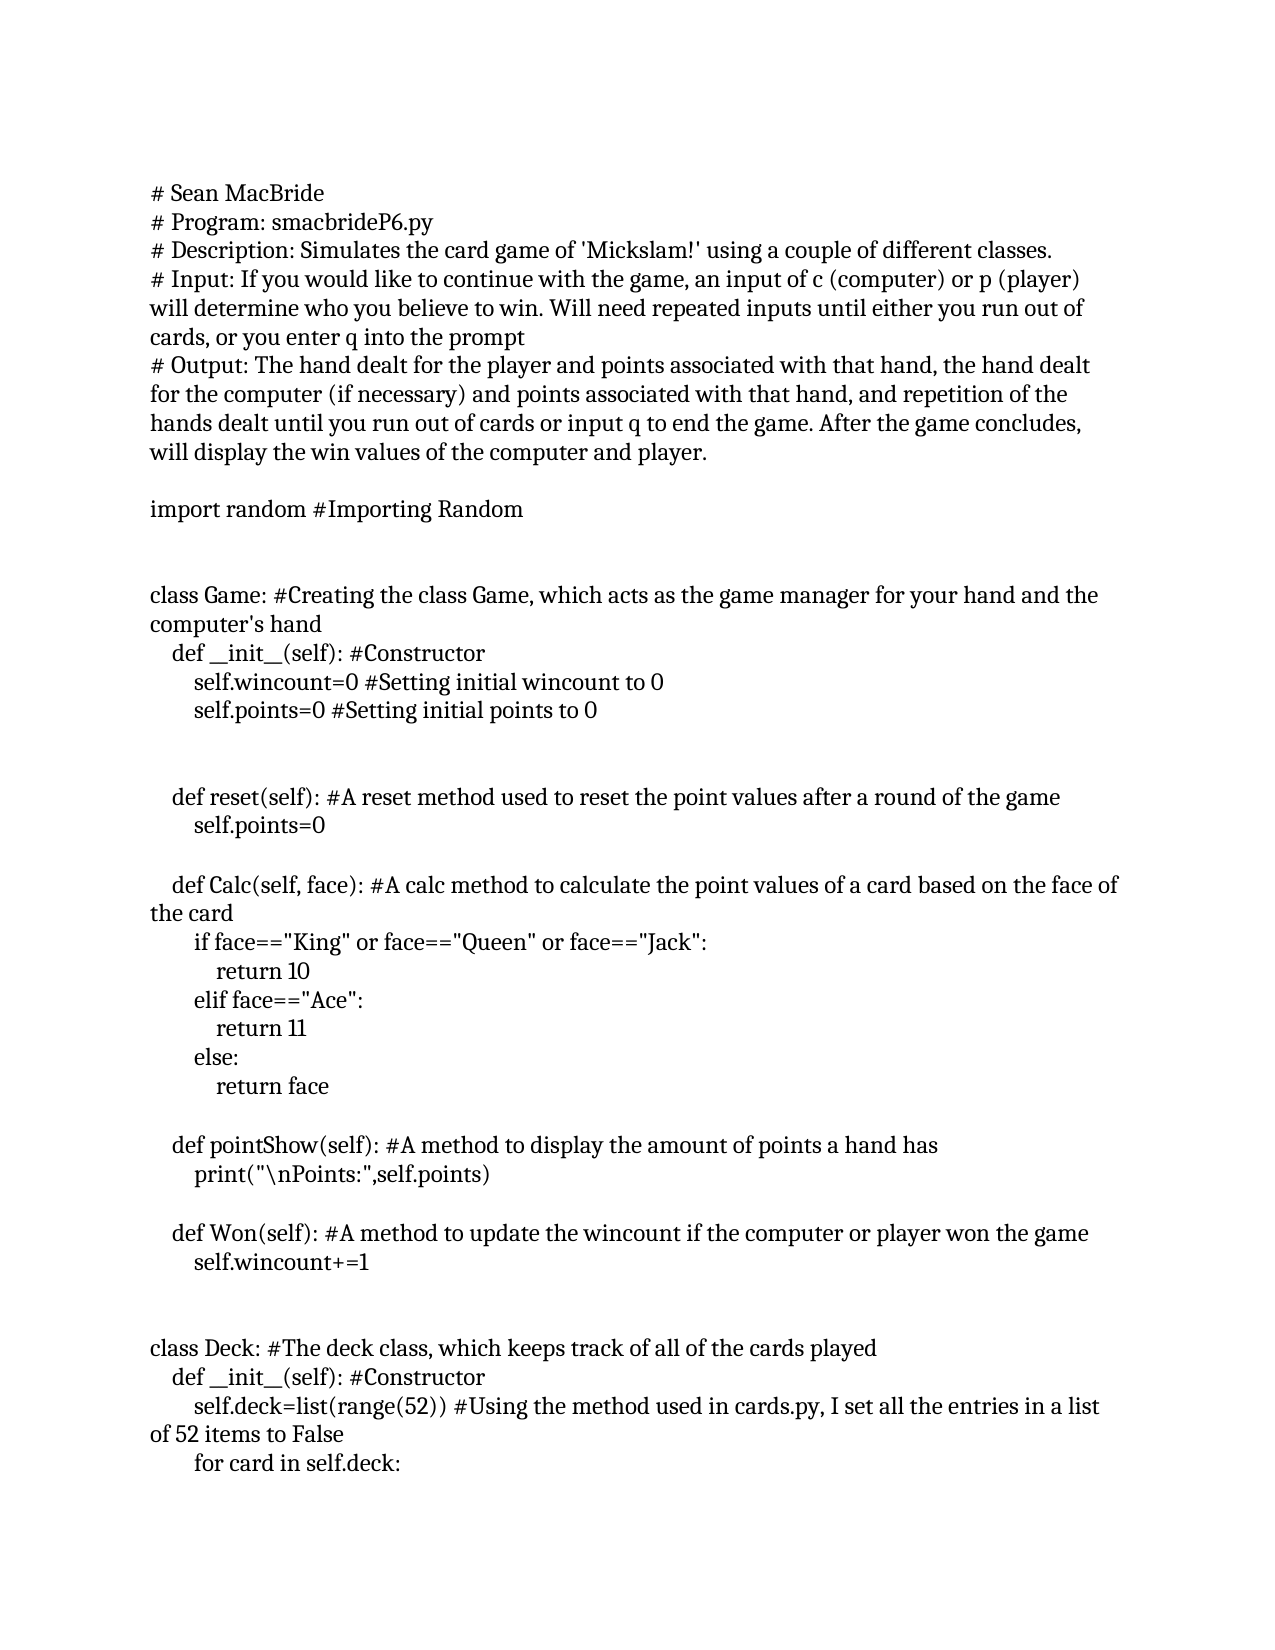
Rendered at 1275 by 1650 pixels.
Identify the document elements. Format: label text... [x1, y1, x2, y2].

text import random #Importing Random [150, 495, 1125, 524]
text return face [150, 1072, 1125, 1101]
text else: [150, 1043, 1125, 1072]
text class Deck: #The deck class, which keeps track of all of the cards played [150, 1334, 1125, 1363]
text return 10 [150, 957, 1125, 986]
text class Game: #Creating the class Game, which acts as the game manager for your hand and the computer's hand [150, 581, 1125, 639]
text def reset(self): #A reset method used to reset the point values after a round of the game [150, 782, 1125, 811]
text print("\nPoints:",self.points) [150, 1160, 1125, 1188]
text return 11 [150, 1014, 1125, 1043]
text self.wincount=0 #Setting initial wincount to 0 [150, 667, 1125, 696]
text self.wincount+=1 [150, 1248, 1125, 1277]
text def __init__(self): #Constructor [150, 1363, 1125, 1392]
text self.points=0 #Setting initial points to 0 [150, 696, 1125, 725]
text self.points=0 [150, 811, 1125, 840]
text if face=="King" or face=="Queen" or face=="Jack": [150, 928, 1125, 957]
text def Won(self): #A method to update the wincount if the computer or player won the game [150, 1219, 1125, 1248]
text # Program: smacbrideP6.py [150, 207, 1125, 236]
text # Sean MacBride [150, 179, 1125, 207]
text # Description: Simulates the card game of 'Mickslam!' using a couple of different classes. [150, 236, 1125, 265]
text def Calc(self, face): #A calc method to calculate the point values of a card based on the face of the card [150, 871, 1125, 928]
text for card in self.deck: [150, 1449, 1125, 1478]
text elif face=="Ace": [150, 986, 1125, 1014]
text def __init__(self): #Constructor [150, 639, 1125, 667]
text def pointShow(self): #A method to display the amount of points a hand has [150, 1131, 1125, 1160]
text self.deck=list(range(52)) #Using the method used in cards.py, I set all the entries in a list of 52 items to False [150, 1392, 1125, 1449]
text # Input: If you would like to continue with the game, an input of c (computer) or p (player) will determine who you believe to win. Will need repeated inputs until either you run out of cards, or you enter q into the prompt [150, 265, 1125, 351]
text # Output: The hand dealt for the player and points associated with that hand, the hand dealt for the computer (if necessary) and points associated with that hand, and repetition of the hands dealt until you run out of cards or input q to end the game. After the game concludes, will display the win values of the computer and player. [150, 351, 1125, 466]
